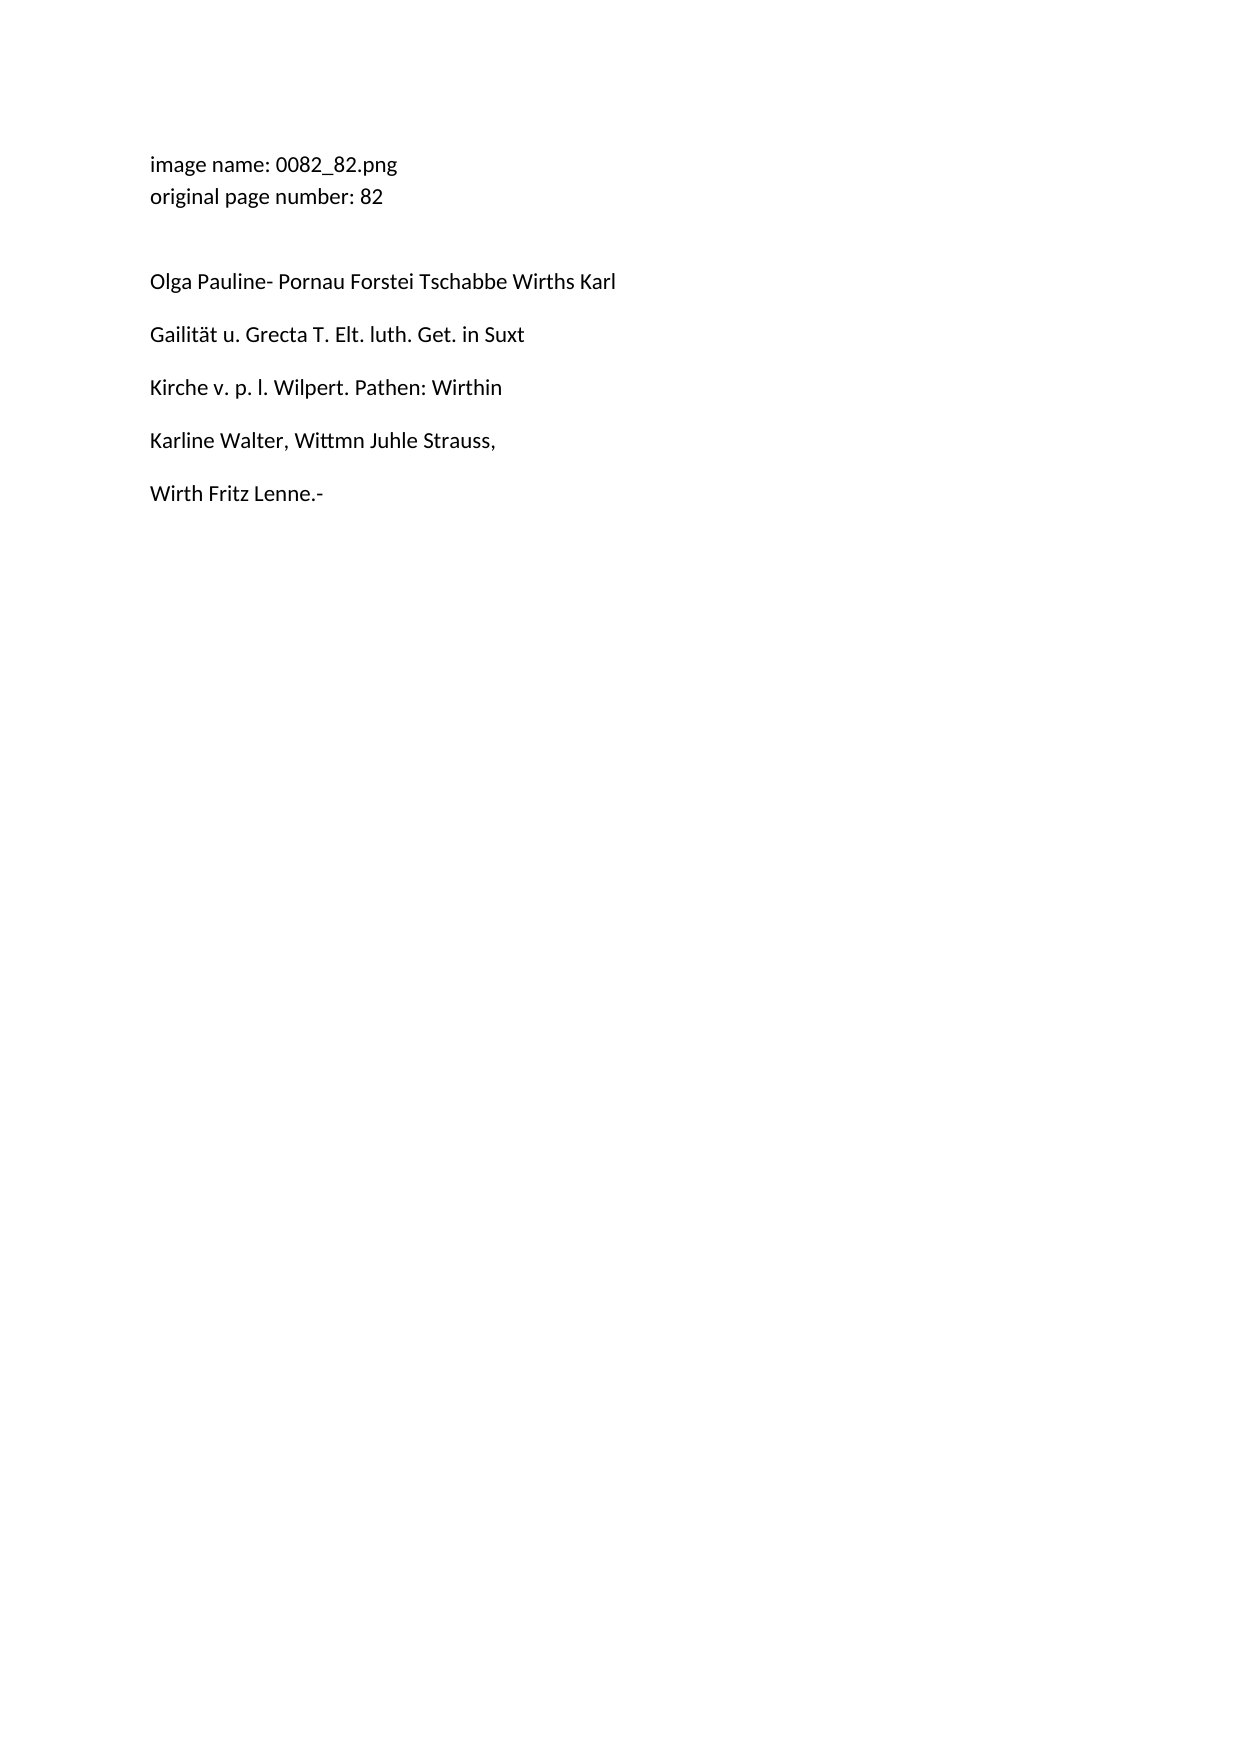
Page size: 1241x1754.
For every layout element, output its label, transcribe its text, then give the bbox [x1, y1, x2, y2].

text Karline Walter, Wittmn Juhle Strauss, [150, 426, 1090, 454]
text Olga Pauline- Pornau Forstei Tschabbe Wirths Karl [150, 267, 1090, 295]
text image name: 0082_82.png original page number: 82 [150, 150, 1090, 242]
text Kirche v. p. l. Wilpert. Pathen: Wirthin [150, 373, 1090, 401]
text Gailität u. Grecta T. Elt. luth. Get. in Suxt [150, 320, 1090, 348]
text Wirth Fritz Lenne.- [150, 479, 1090, 507]
